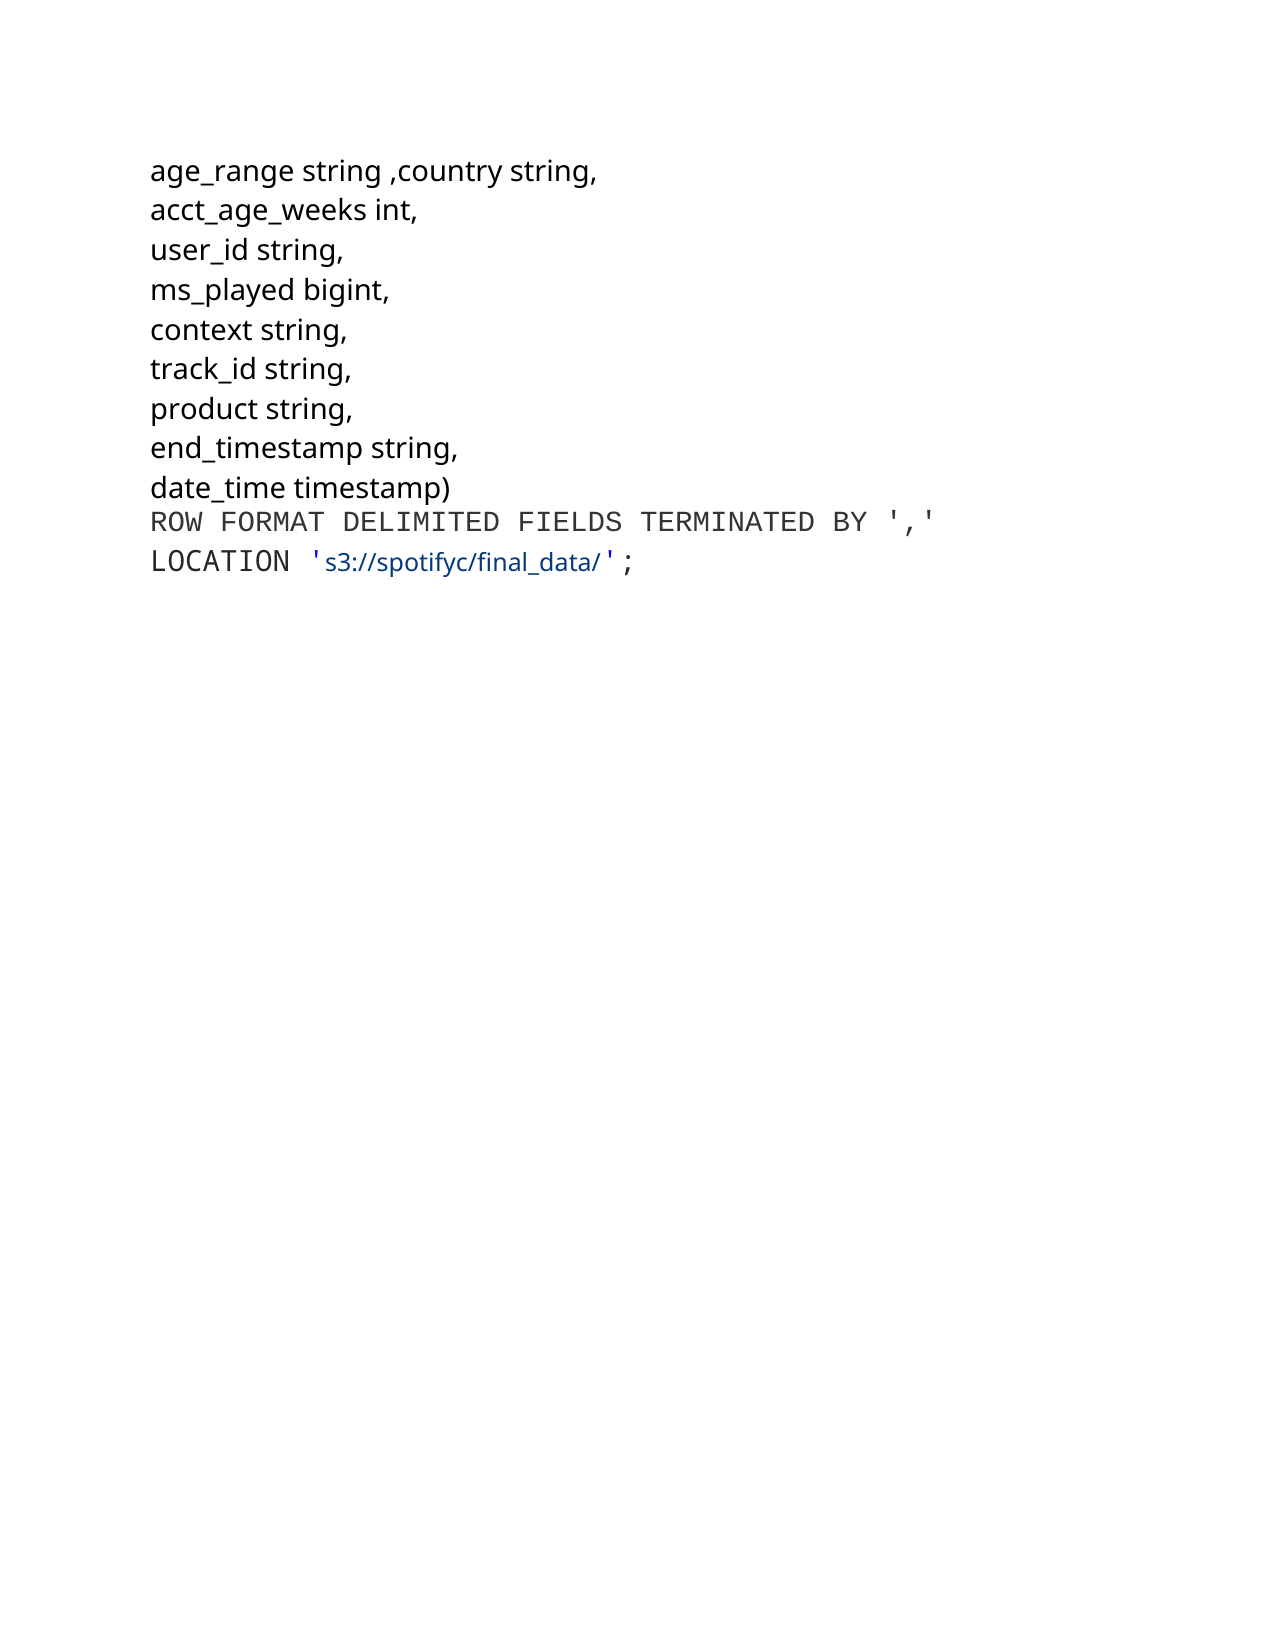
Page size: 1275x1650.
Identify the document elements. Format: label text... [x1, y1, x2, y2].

text date_time timestamp) [150, 467, 1125, 507]
text age_range string ,country string, [150, 150, 1125, 190]
text LOCATION 's3://spotifyc/final_data/'; [150, 540, 1125, 580]
text ms_played bigint, [150, 269, 1125, 309]
text context string, [150, 309, 1125, 348]
text ROW FORMAT DELIMITED FIELDS TERMINATED BY ',' [150, 507, 1125, 540]
text product string, [150, 388, 1125, 428]
text user_id string, [150, 229, 1125, 269]
text end_timestamp string, [150, 428, 1125, 467]
text acct_age_weeks int, [150, 190, 1125, 229]
text track_id string, [150, 348, 1125, 388]
